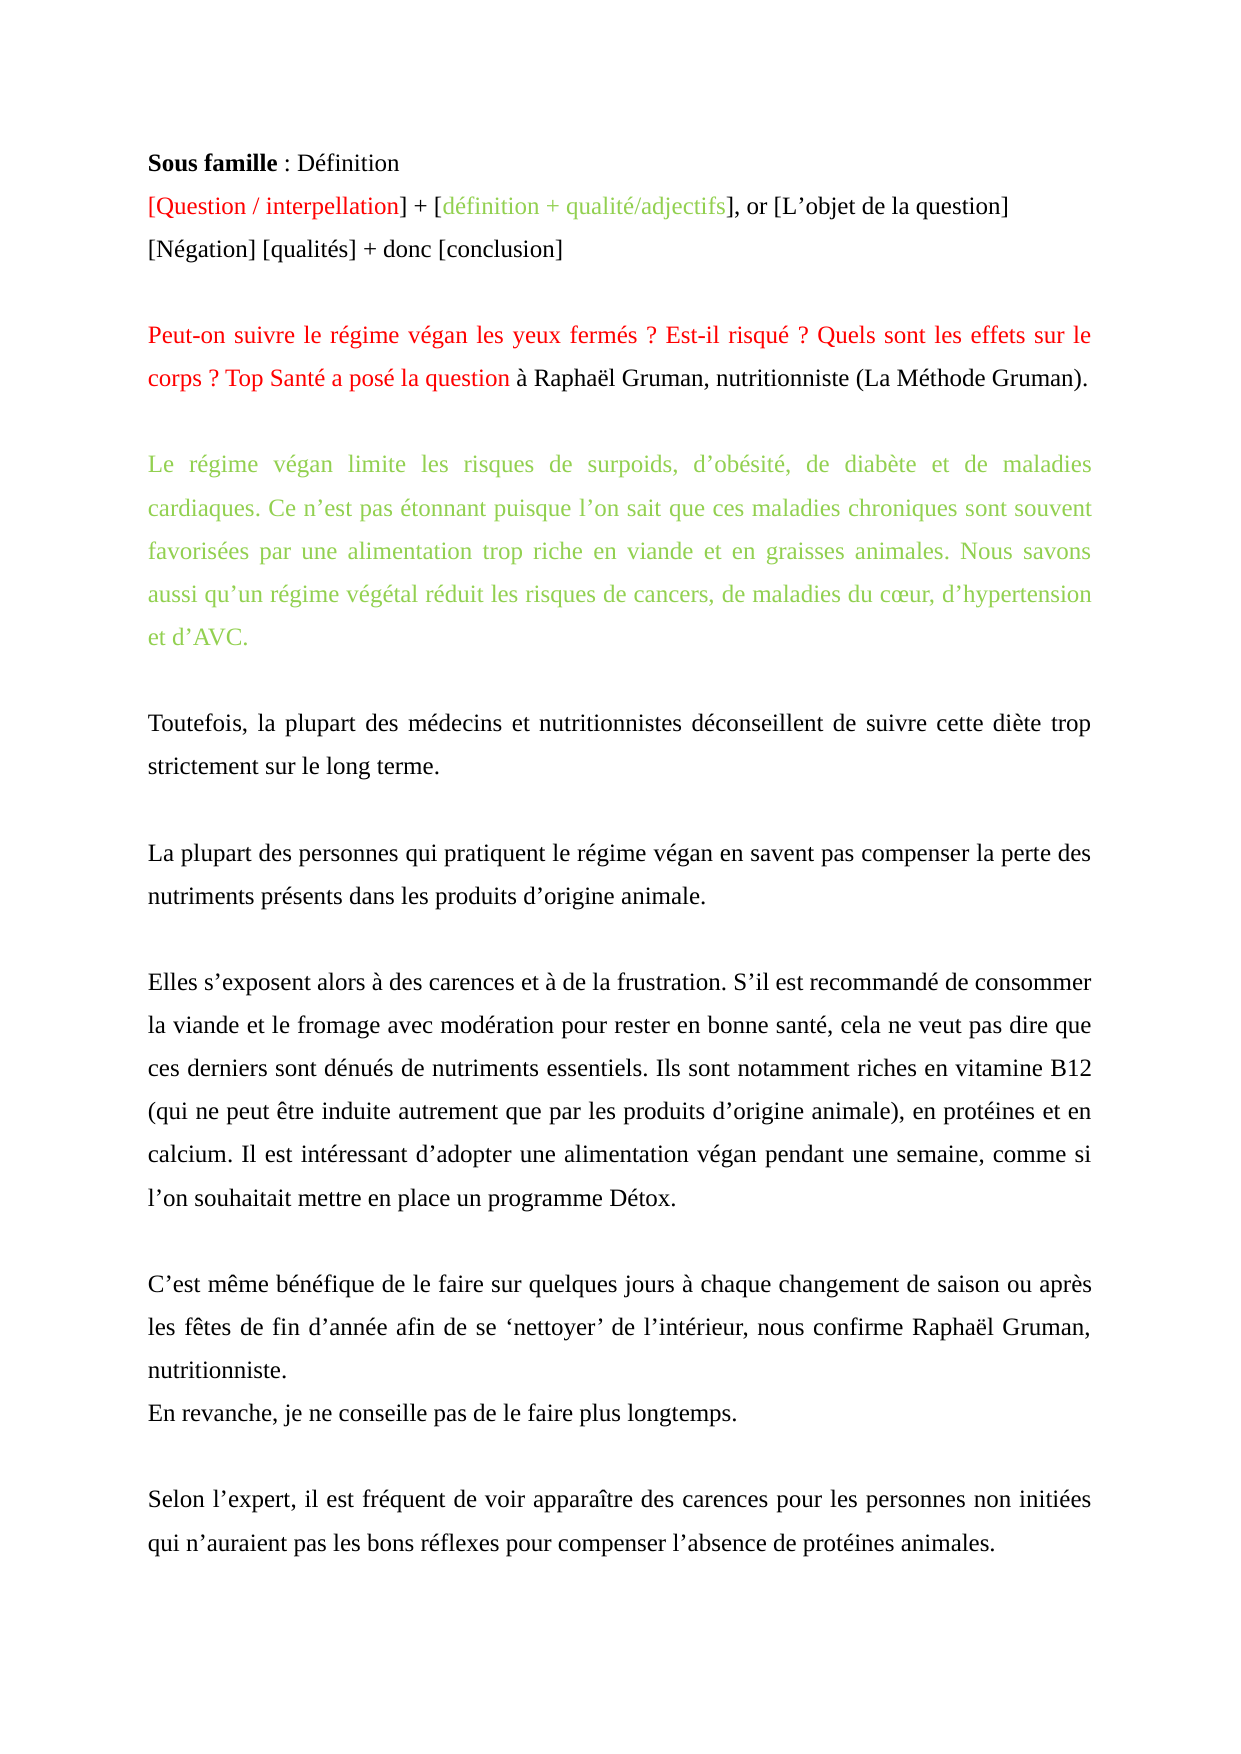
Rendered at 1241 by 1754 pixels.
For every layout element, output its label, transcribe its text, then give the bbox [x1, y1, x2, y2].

text Elles s’exposent alors à des carences et à de la frustration. S’il est recommandé de consommer la viande et le fromage avec modération pour rester en bonne santé, cela ne veut pas dire que ces derniers sont dénués de nutriments essentiels. Ils sont notamment riches en vitamine B12 (qui ne peut être induite autrement que par les produits d’origine animale), en protéines et en calcium. Il est intéressant d’adopter une alimentation végan pendant une semaine, comme si l’on souhaitait mettre en place un programme Détox. [148, 967, 1093, 1211]
text C’est même bénéfique de le faire sur quelques jours à chaque changement de saison ou après les fêtes de fin d’année afin de se ‘nettoyer’ de l’intérieur, nous confirme Raphaël Gruman, nutritionniste. [148, 1269, 1093, 1384]
text Toutefois, la plupart des médecins et nutritionnistes déconseillent de suivre cette diète trop strictement sur le long terme. [148, 708, 1093, 780]
text [Question / interpellation] + [définition + qualité/adjectifs], or [L’objet de la question] [148, 191, 1093, 219]
text La plupart des personnes qui pratiquent le régime végan en savent pas compenser la perte des nutriments présents dans les produits d’origine animale. [148, 838, 1093, 909]
text Le régime végan limite les risques de surpoids, d’obésité, de diabète et de maladies cardiaques. Ce n’est pas étonnant puisque l’on sait que ces maladies chroniques sont souvent favorisées par une alimentation trop riche en viande et en graisses animales. Nous savons aussi qu’un régime végétal réduit les risques de cancers, de maladies du cœur, d’hypertension et d’AVC. [148, 449, 1093, 651]
text [Négation] [qualités] + donc [conclusion] [148, 234, 1093, 263]
text Sous famille : Définition [148, 148, 1093, 176]
text En revanche, je ne conseille pas de le faire plus longtemps. [148, 1398, 1093, 1427]
text Selon l’expert, il est fréquent de voir apparaître des carences pour les personnes non initiées qui n’auraient pas les bons réflexes pour compenser l’absence de protéines animales. [148, 1484, 1093, 1556]
text Peut-on suivre le régime végan les yeux fermés ? Est-il risqué ? Quels sont les effets sur le corps ? Top Santé a posé la question à Raphaël Gruman, nutritionniste (La Méthode Gruman). [148, 320, 1093, 392]
